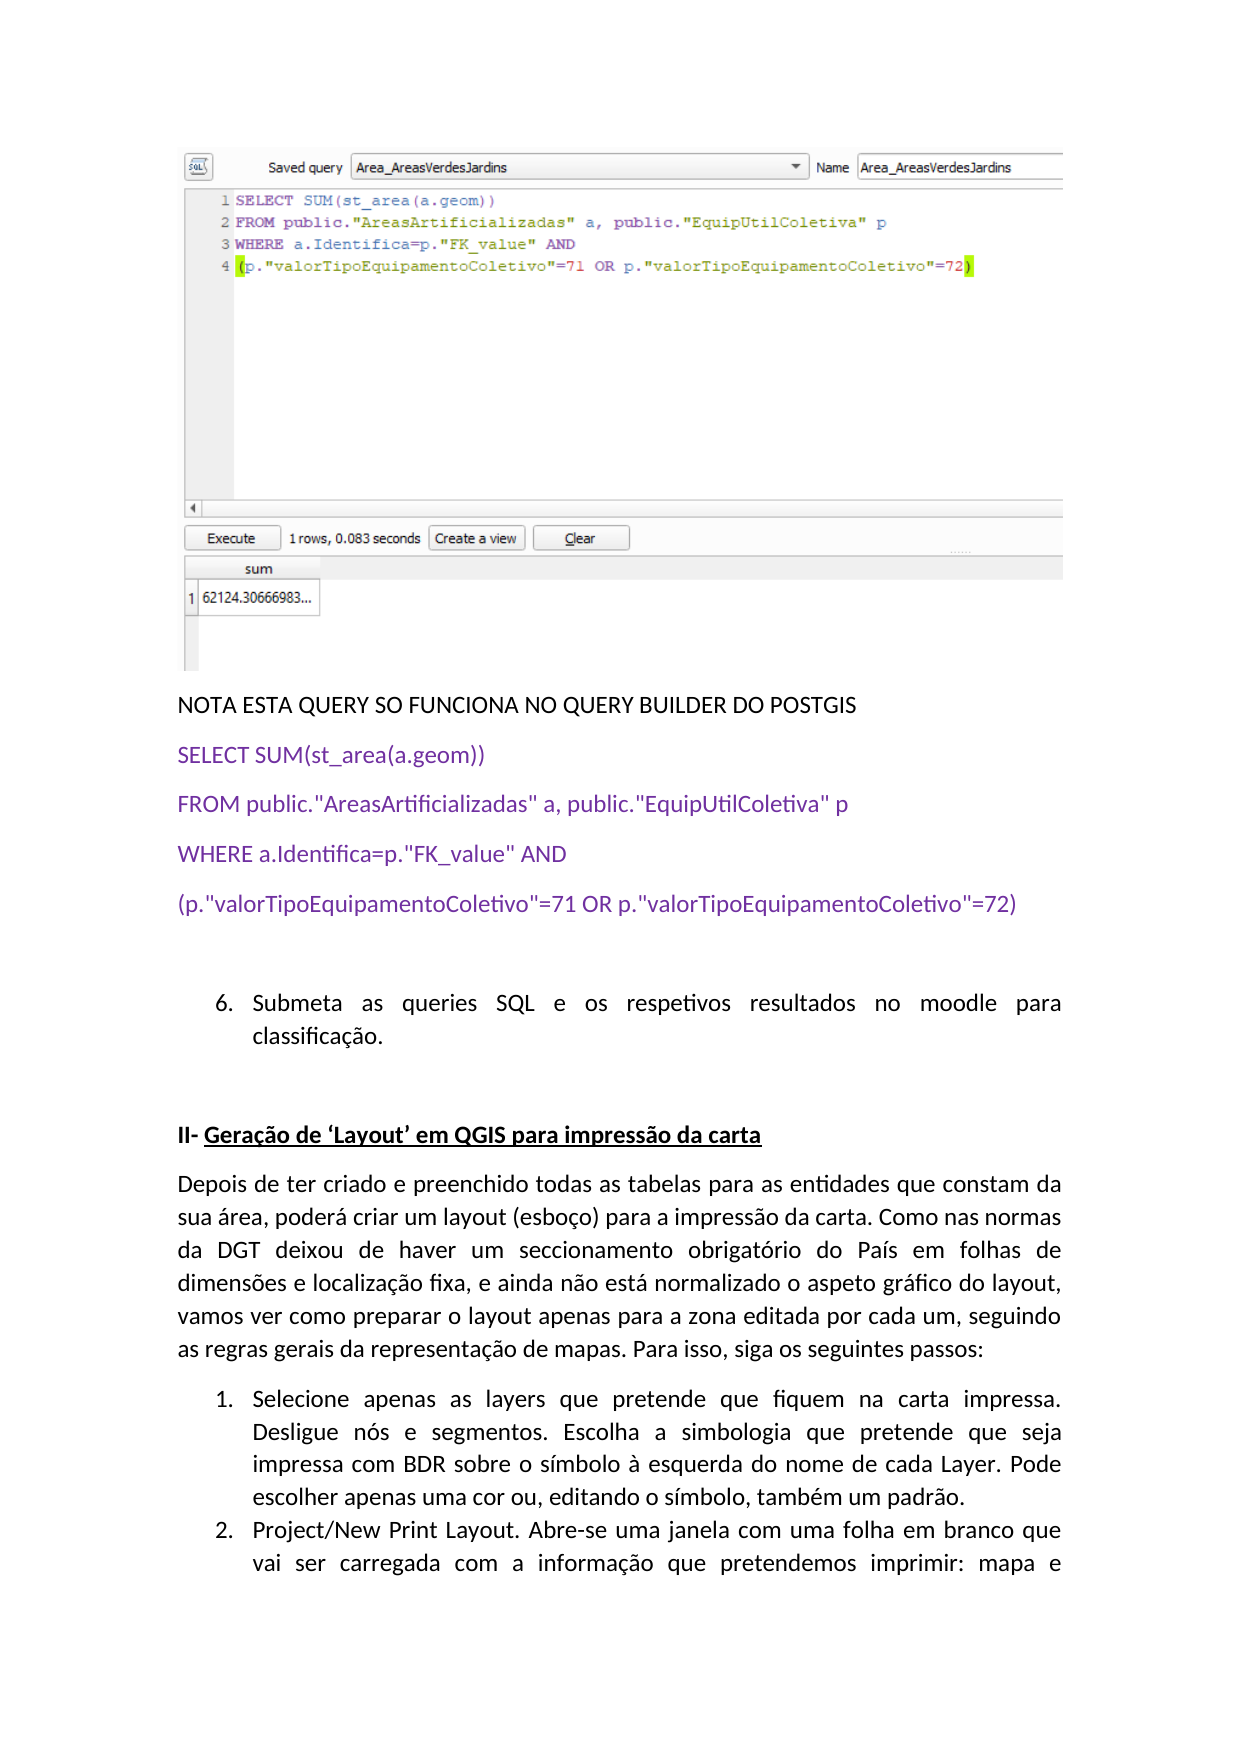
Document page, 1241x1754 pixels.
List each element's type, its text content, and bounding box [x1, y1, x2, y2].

text FROM public."AreasArtificializadas" a, public."EquipUtilColetiva" p [177, 789, 1063, 819]
text NOTA ESTA QUERY SO FUNCIONA NO QUERY BUILDER DO POSTGIS [177, 689, 1063, 720]
text WHERE a.Identifica=p."FK_value" AND [177, 838, 1063, 869]
text II- Geração de ‘Layout’ em QGIS para impressão da carta [177, 1119, 1063, 1149]
text SELECT SUM(st_area(a.geom)) [177, 739, 1063, 769]
text (p."valorTipoEquipamentoColetivo"=71 OR p."valorTipoEquipamentoColetivo"=72) [177, 888, 1063, 918]
list Submeta as queries SQL e os respetivos resultados no moodle para classificação. [215, 987, 1063, 1050]
text Depois de ter criado e preenchido todas as tabelas para as entidades que constam da sua área, poderá criar um layout (esboço) para a impressão da carta. Como nas normas da DGT deixou de haver um seccionamento obrigatório do País em folhas de dimensões e localização fixa, e ainda não está normalizado o aspeto gráfico do layout, vamos ver como preparar o layout apenas para a zona editada por cada um, seguindo as regras gerais da representação de mapas. Para isso, siga os seguintes passos: [177, 1169, 1063, 1364]
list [215, 1514, 1063, 1578]
list Selecione apenas as layers que pretende que fiquem na carta impressa. Desligue nós e segmentos. Escolha a simbologia que pretende que seja impressa com BDR sobre o símbolo à esquerda do nome de cada Layer. Pode escolher apenas uma cor ou, editando o símbolo, também um padrão. [215, 1383, 1063, 1512]
picture [177, 147, 1063, 671]
